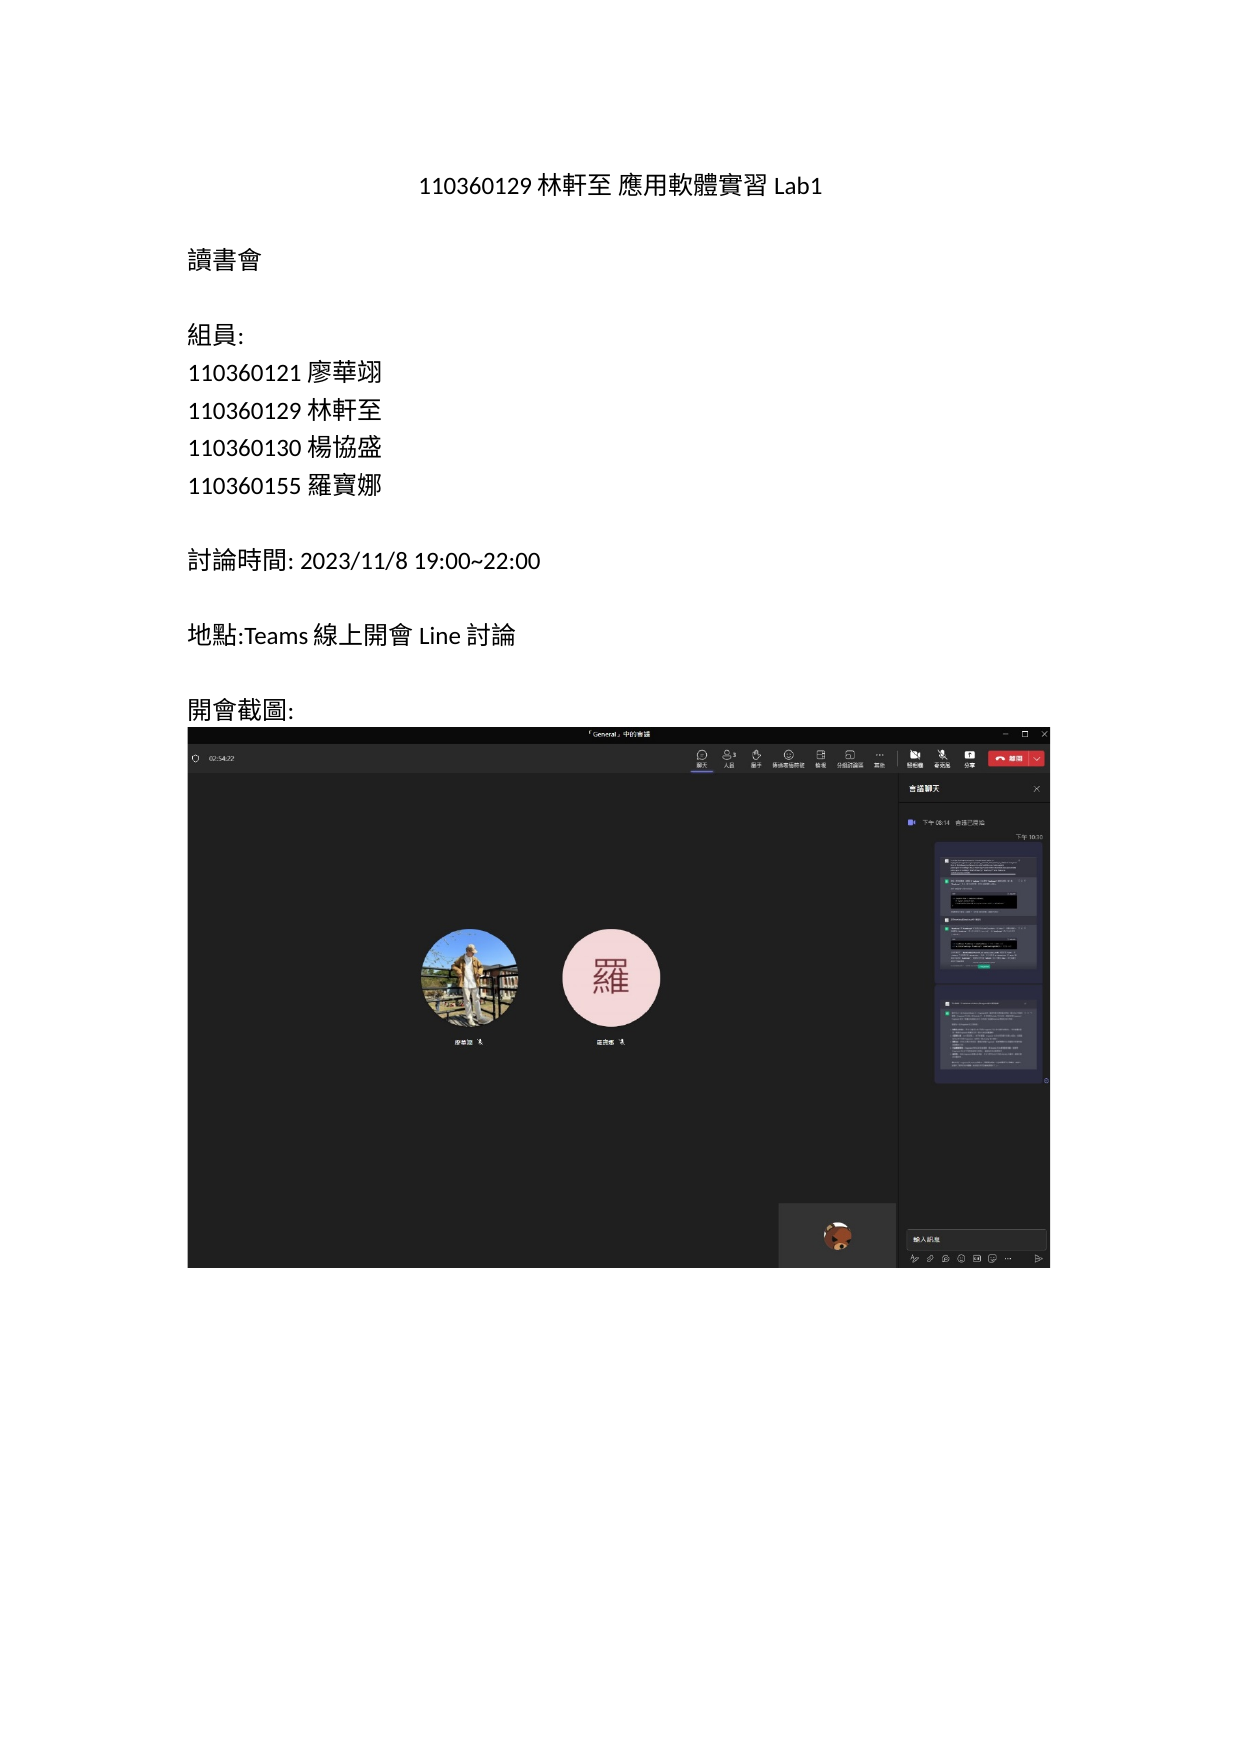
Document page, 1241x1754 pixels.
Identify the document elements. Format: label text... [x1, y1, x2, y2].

text 110360130 楊協盛 [187, 427, 1053, 464]
text 110360155 羅寶娜 [187, 464, 1053, 502]
text 110360129 林軒至 應用軟體實習 Lab1 [187, 164, 1053, 202]
text 110360121 廖華翊 [187, 352, 1053, 389]
picture [187, 727, 1050, 1268]
text 110360129 林軒至 [187, 389, 1053, 427]
text 討論時間: 2023/11/8 19:00~22:00 [187, 539, 1053, 577]
text 開會截圖: [187, 689, 1053, 727]
text 讀書會 [187, 239, 1053, 277]
text 地點:Teams線上開會 Line討論 [187, 614, 1053, 652]
text 組員: [187, 314, 1053, 352]
